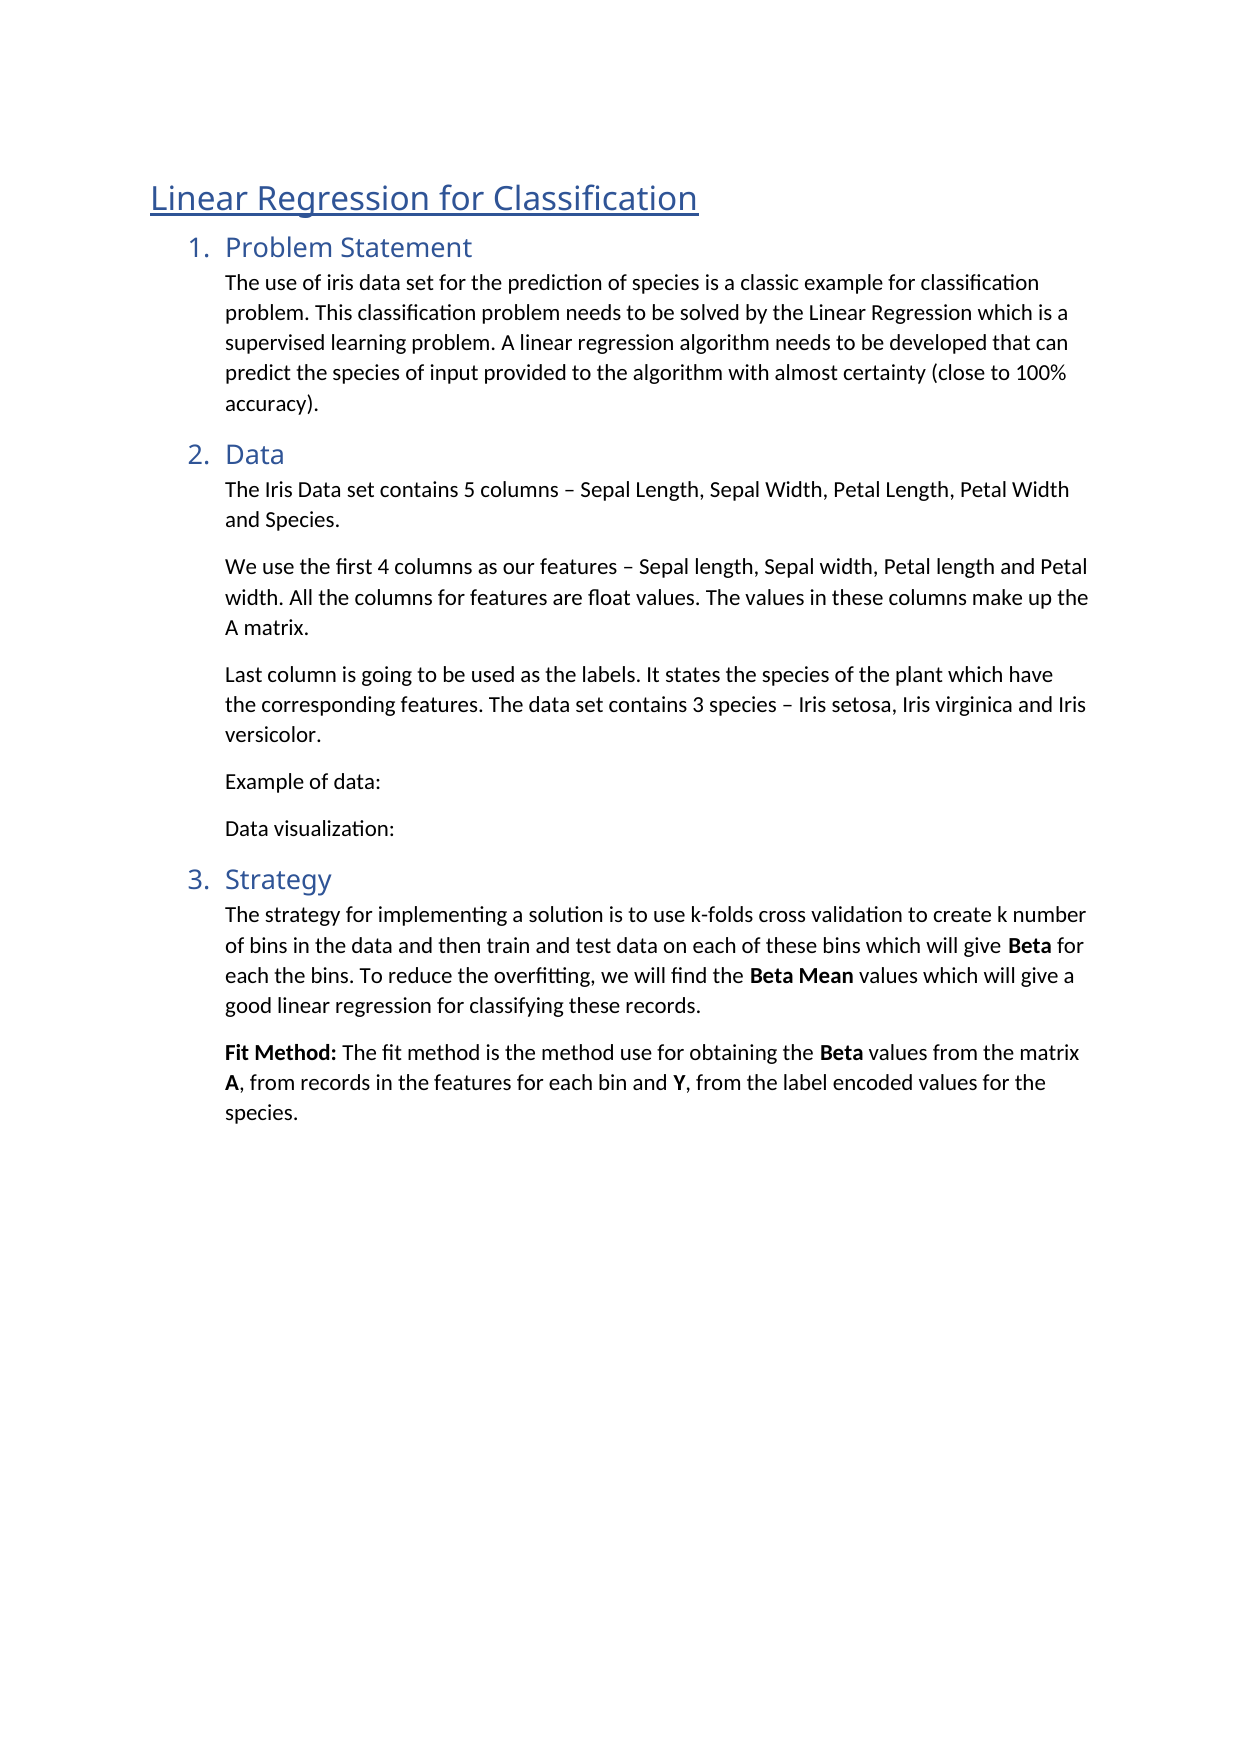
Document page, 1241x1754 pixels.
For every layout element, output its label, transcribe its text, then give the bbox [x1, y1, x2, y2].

subtitle Linear Regression for Classification [150, 175, 1090, 220]
subtitle Problem Statement [187, 228, 1090, 265]
text Example of data: [225, 767, 1090, 795]
text We use the first 4 columns as our features – Sepal length, Sepal width, Petal length and Petal width. All the columns for features are float values. The values in these columns make up the A matrix. [225, 552, 1090, 641]
text Last column is going to be used as the labels. It states the species of the plant which have the corresponding features. The data set contains 3 species – Iris setosa, Iris virginica and Iris versicolor. [225, 660, 1090, 748]
text The strategy for implementing a solution is to use k-folds cross validation to create k number of bins in the data and then train and test data on each of these bins which will give Beta for each the bins. To reduce the overfitting, we will find the Beta Mean values which will give a good linear regression for classifying these records. [225, 901, 1090, 1019]
subtitle Strategy [187, 861, 1090, 898]
text Fit Method: The fit method is the method use for obtaining the Beta values from the matrix A, from records in the features for each bin and Y, from the label encoded values for the species. [225, 1038, 1090, 1127]
text The use of iris data set for the prediction of species is a classic example for classification problem. This classification problem needs to be solved by the Linear Regression which is a supervised learning problem. A linear regression algorithm needs to be developed that can predict the species of input provided to the algorithm with almost certainty (close to 100% accuracy). [225, 268, 1090, 417]
text Data visualization: [225, 814, 1090, 842]
subtitle Data [187, 436, 1090, 472]
text The Iris Data set contains 5 columns – Sepal Length, Sepal Width, Petal Length, Petal Width and Species. [225, 475, 1090, 534]
